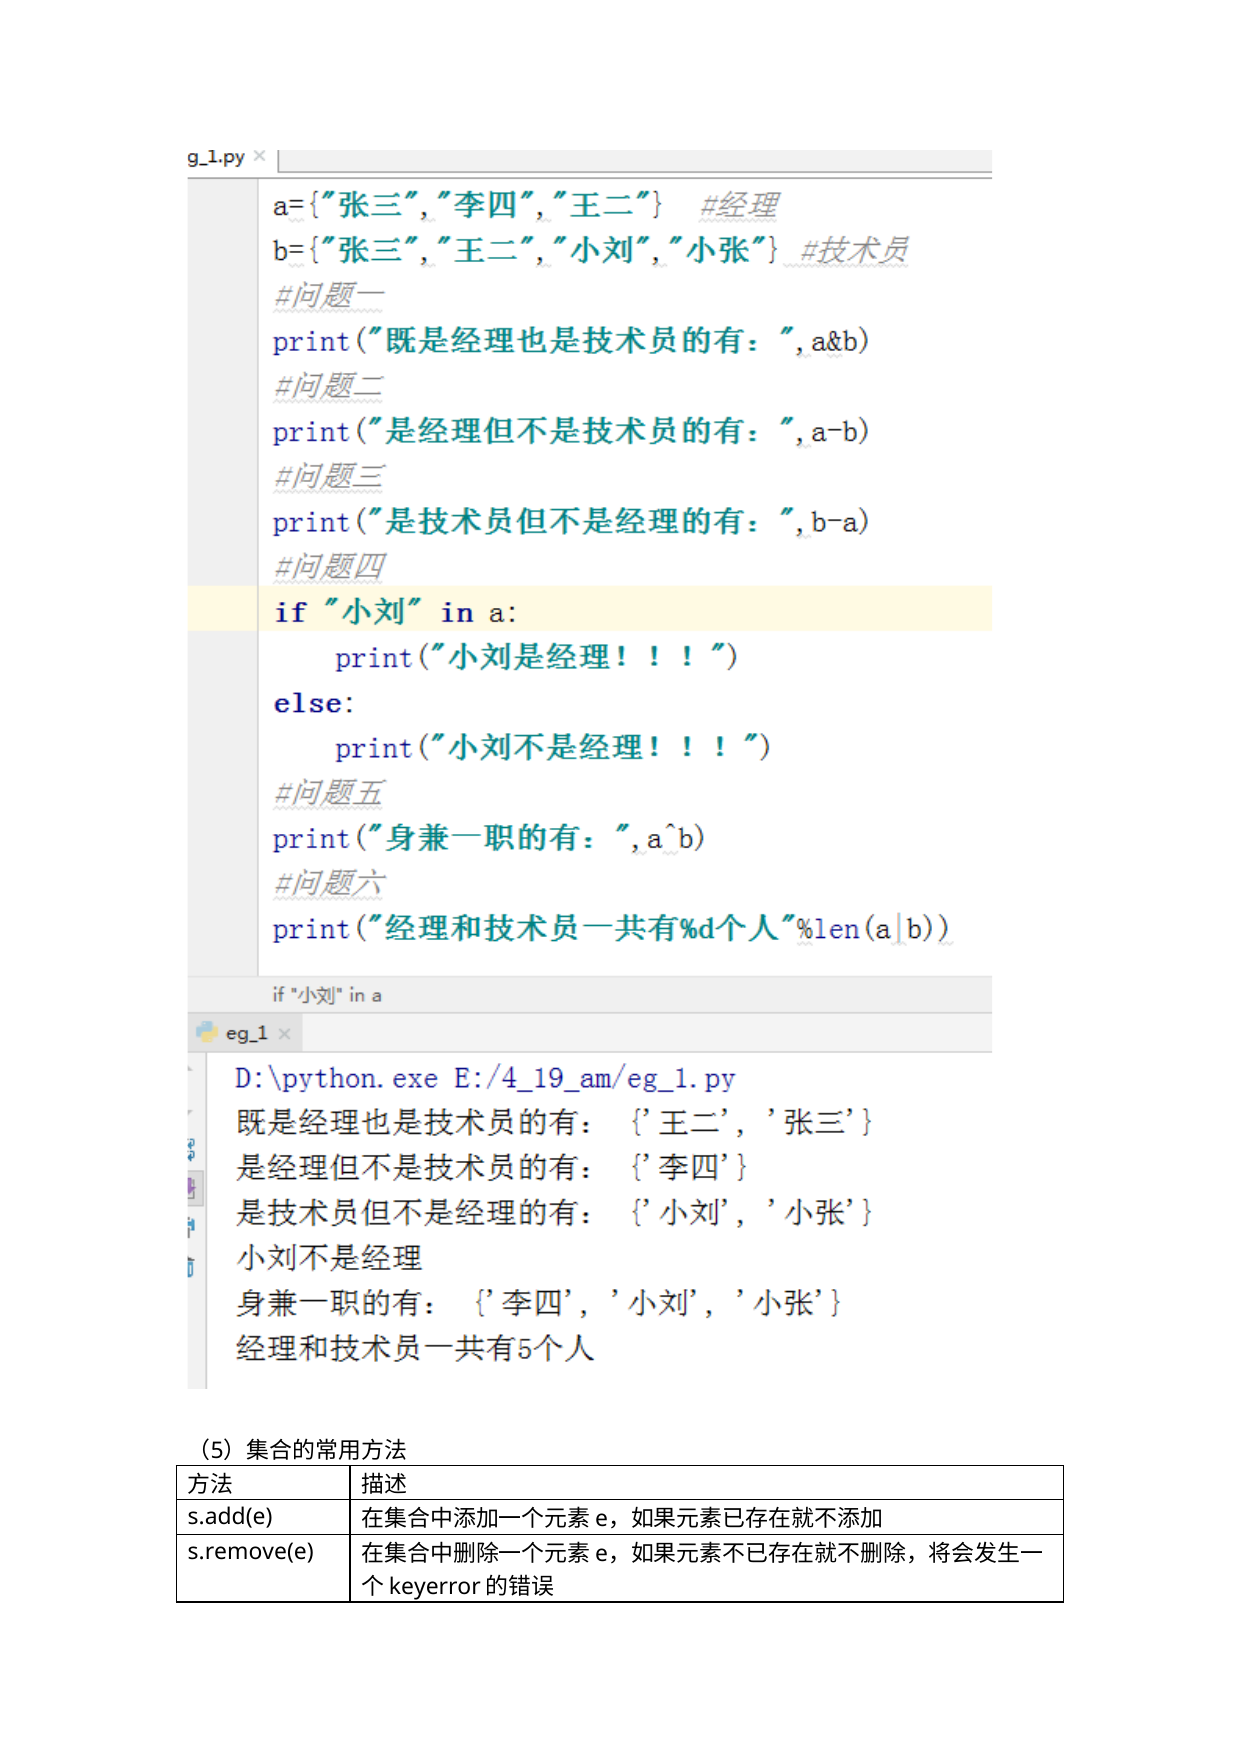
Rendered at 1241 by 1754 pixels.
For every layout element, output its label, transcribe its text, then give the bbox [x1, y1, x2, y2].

table_cell 在集合中添加一个元素e，如果元素已存在就不添加 [351, 1500, 1063, 1534]
table_header 方法 [177, 1466, 349, 1499]
table_cell 在集合中删除一个元素e，如果元素不已存在就不删除，将会发生一个keyerror的错误 [351, 1535, 1063, 1601]
table_cell s.add(e) [177, 1500, 349, 1534]
table_header 描述 [351, 1466, 1063, 1499]
picture [187, 150, 993, 1389]
text （5）集合的常用方法 [187, 1432, 1053, 1465]
table_cell s.remove(e) [177, 1535, 349, 1601]
